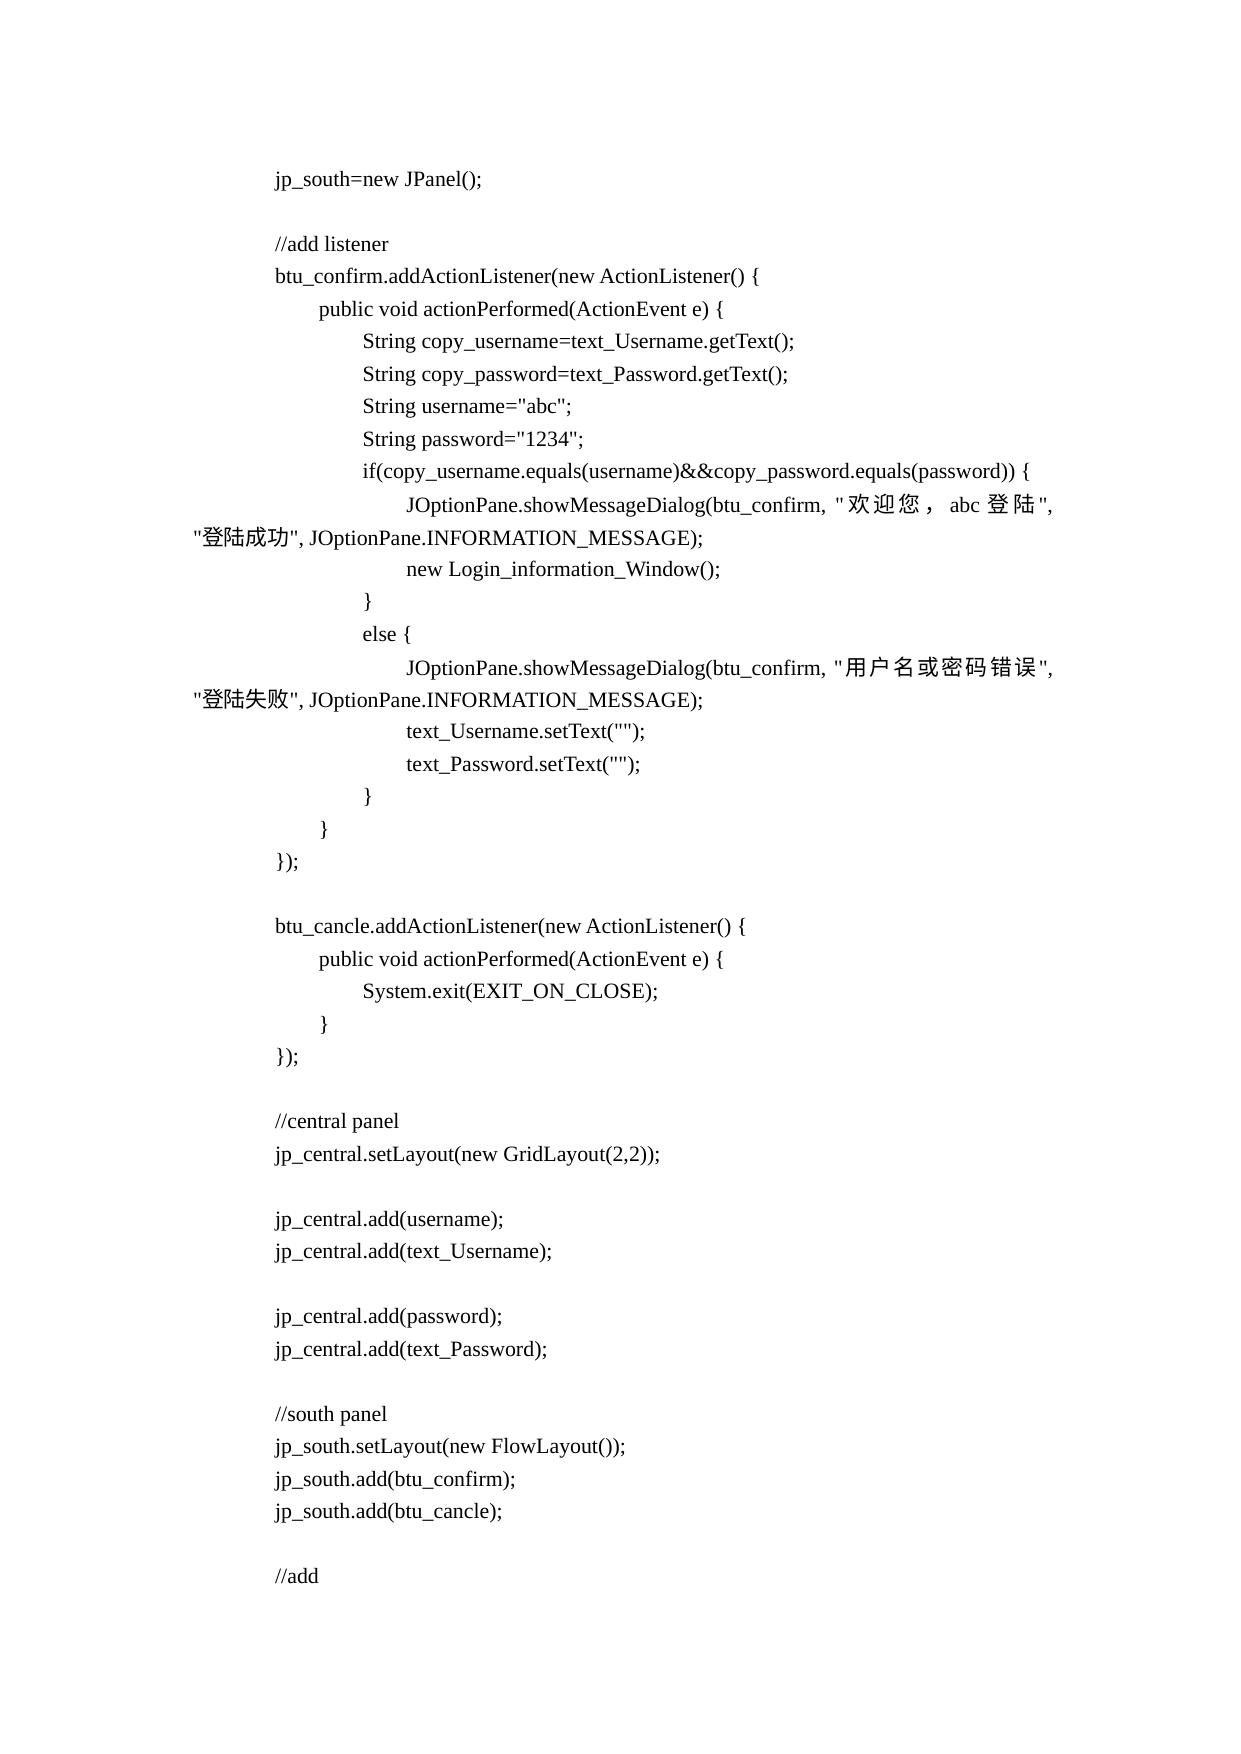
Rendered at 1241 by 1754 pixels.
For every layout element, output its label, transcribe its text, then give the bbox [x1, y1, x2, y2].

text String username="abc"; [187, 389, 1053, 422]
text new Login_information_Window(); [187, 552, 1053, 584]
text jp_south.setLayout(new FlowLayout()); [187, 1429, 1053, 1462]
text else { [187, 617, 1053, 649]
text if(copy_username.equals(username)&&copy_password.equals(password)) { [187, 454, 1053, 487]
text jp_central.setLayout(new GridLayout(2,2)); [187, 1137, 1053, 1169]
text //add [187, 1559, 1053, 1592]
text public void actionPerformed(ActionEvent e) { [187, 292, 1053, 324]
text jp_south.add(btu_cancle); [187, 1494, 1053, 1527]
text text_Password.setText(""); [187, 747, 1053, 779]
text String copy_password=text_Password.getText(); [187, 357, 1053, 389]
text } [187, 779, 1053, 812]
text public void actionPerformed(ActionEvent e) { [187, 942, 1053, 974]
text jp_central.add(password); [187, 1299, 1053, 1332]
text jp_south.add(btu_confirm); [187, 1462, 1053, 1494]
text } [187, 812, 1053, 844]
text String password="1234"; [187, 422, 1053, 454]
text text_Username.setText(""); [187, 714, 1053, 747]
text //add listener [187, 227, 1053, 259]
text btu_confirm.addActionListener(new ActionListener() { [187, 259, 1053, 292]
text }); [187, 1039, 1053, 1072]
text jp_south=new JPanel(); [187, 162, 1053, 194]
text System.exit(EXIT_ON_CLOSE); [187, 974, 1053, 1007]
text } [187, 1007, 1053, 1039]
text JOptionPane.showMessageDialog(btu_confirm, "用户名或密码错误", "登陆失败", JOptionPane.INFORMATION_MESSAGE); [187, 649, 1053, 714]
text } [187, 584, 1053, 617]
text jp_central.add(username); [187, 1202, 1053, 1234]
text }); [187, 844, 1053, 877]
text btu_cancle.addActionListener(new ActionListener() { [187, 909, 1053, 942]
text JOptionPane.showMessageDialog(btu_confirm, "欢迎您，abc登陆", "登陆成功", JOptionPane.INFORMATION_MESSAGE); [187, 487, 1053, 552]
text jp_central.add(text_Username); [187, 1234, 1053, 1267]
text //central panel [187, 1104, 1053, 1137]
text //south panel [187, 1397, 1053, 1429]
text jp_central.add(text_Password); [187, 1332, 1053, 1364]
text String copy_username=text_Username.getText(); [187, 324, 1053, 357]
